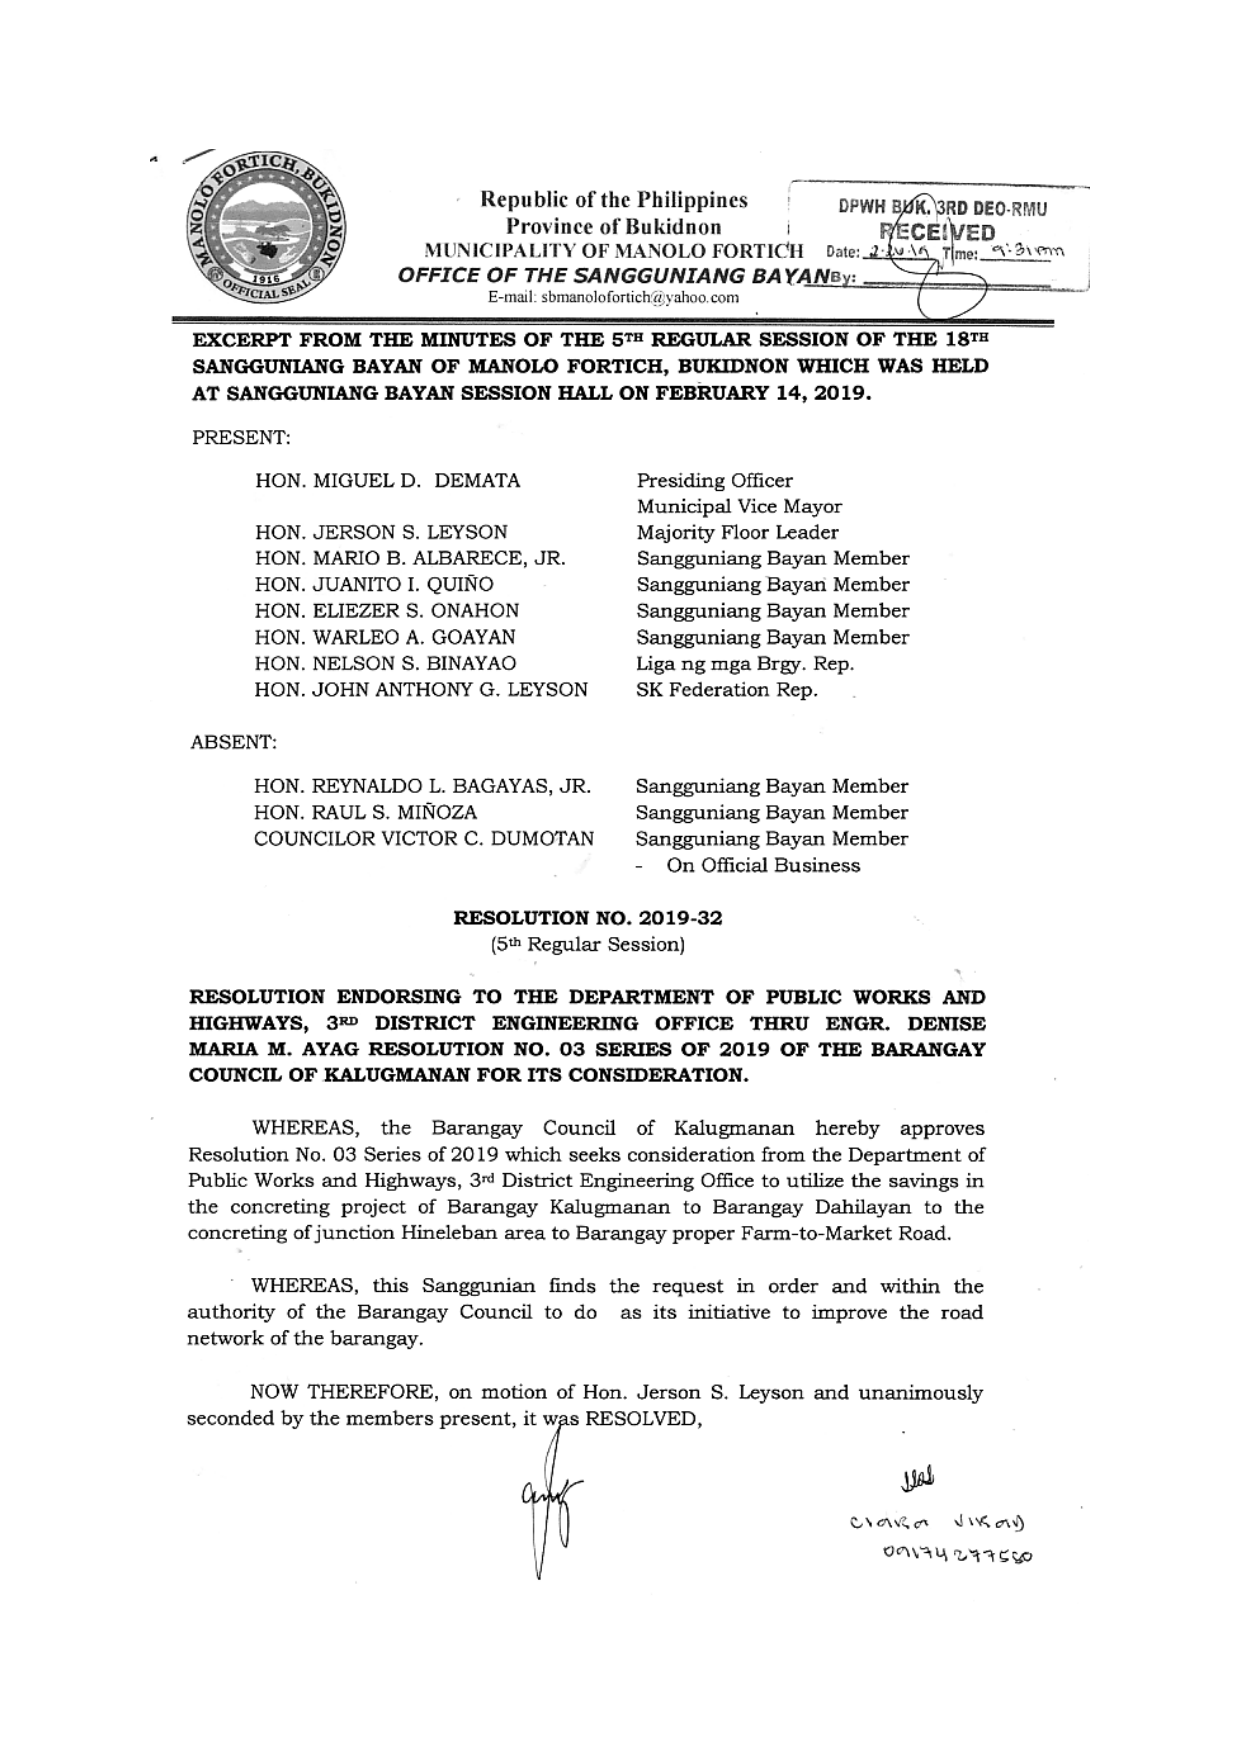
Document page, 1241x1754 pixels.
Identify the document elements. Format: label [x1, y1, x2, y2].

picture [150, 149, 1090, 1604]
